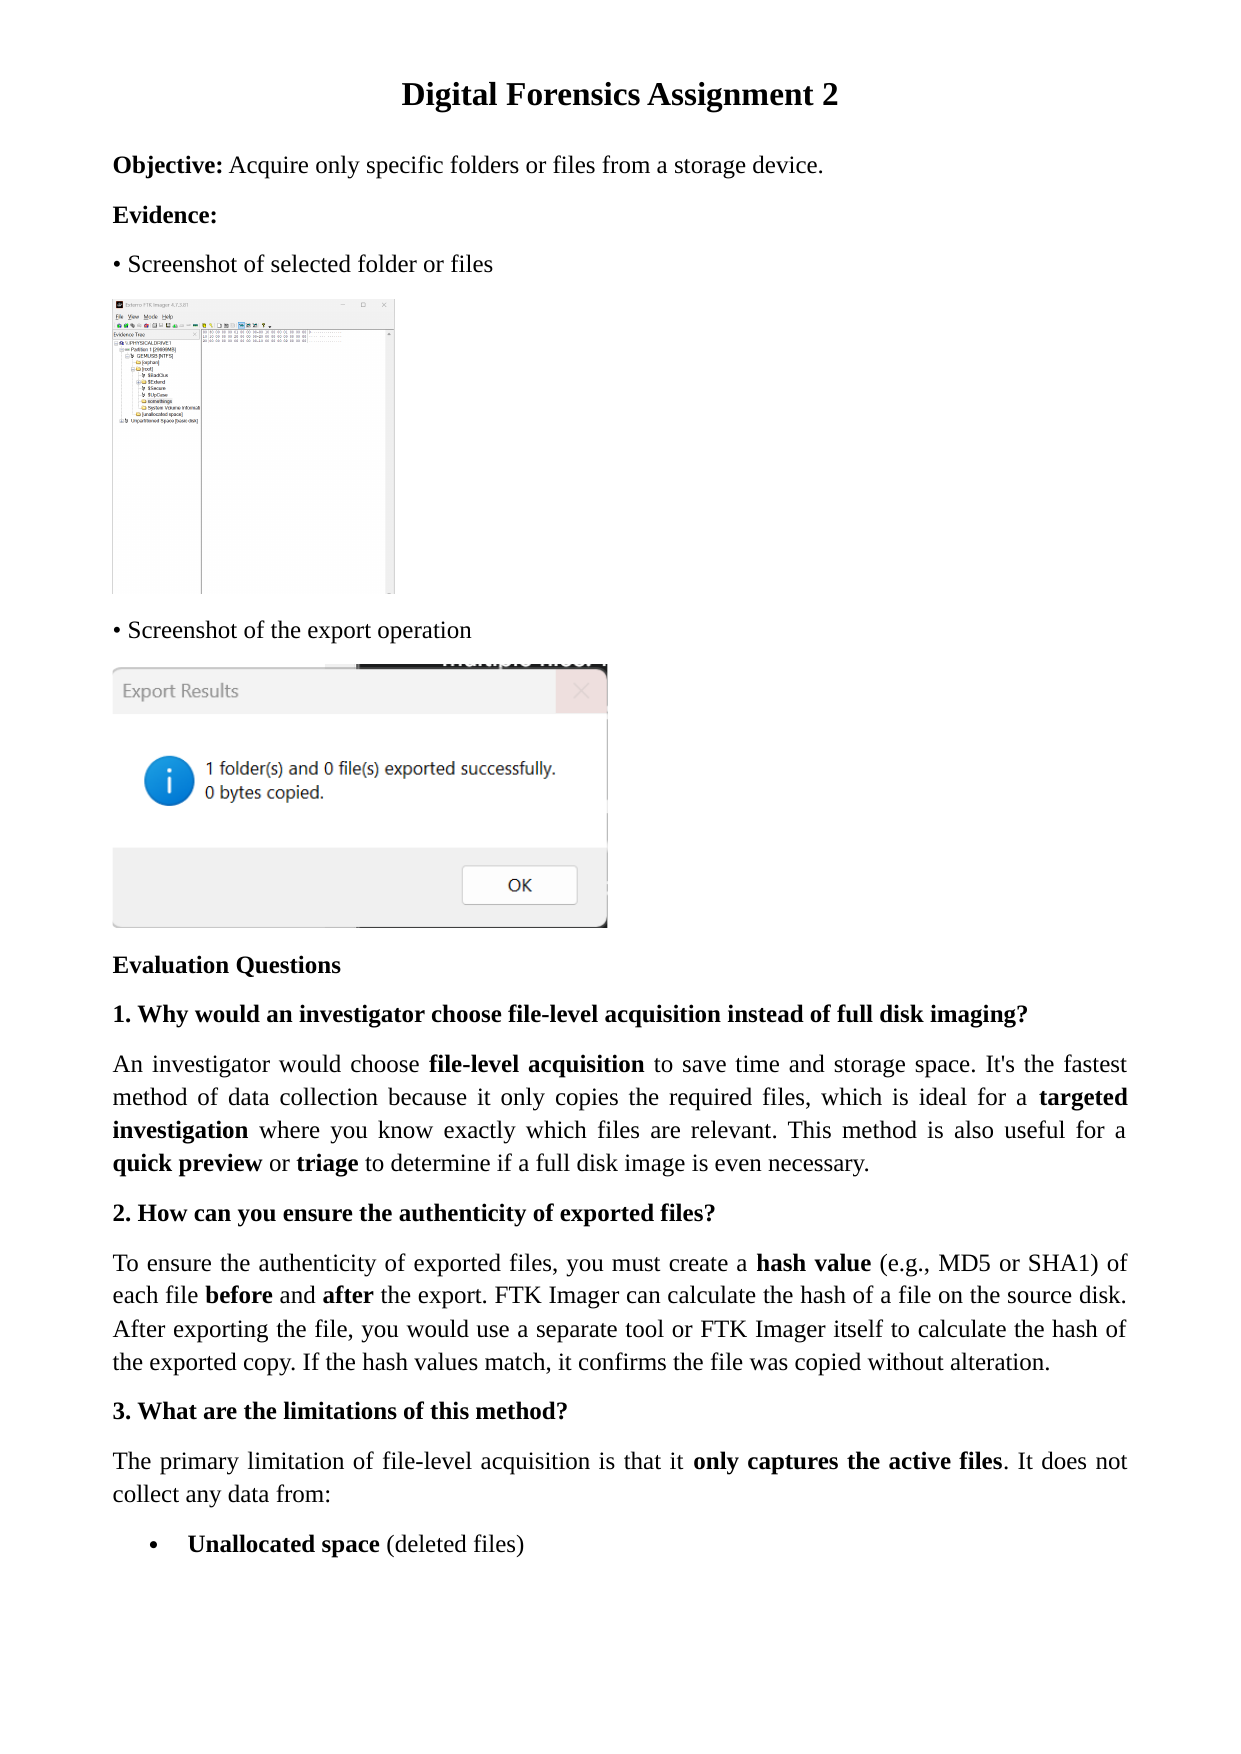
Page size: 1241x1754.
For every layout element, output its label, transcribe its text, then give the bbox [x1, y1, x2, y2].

picture [112, 664, 608, 928]
text To ensure the authenticity of exported files, you must create a hash value (e.g., MD5 or SHA1) of each file before and after the export. FTK Imager can calculate the hash of a file on the source disk. After exporting the file, you would use a separate tool or FTK Imager itself to calculate the hash of the exported copy. If the hash values match, it confirms the file was copied without alteration. [112, 1248, 1128, 1375]
text Objective: Acquire only specific folders or files from a storage device. [112, 150, 1128, 179]
text • Screenshot of the export operation [112, 615, 1128, 643]
text The primary limitation of file-level acquisition is that it only captures the active files. It does not collect any data from: [112, 1446, 1128, 1508]
text 3. What are the limitations of this method? [112, 1396, 1128, 1425]
text An investigator would choose file-level acquisition to save time and storage space. It's the fastest method of data collection because it only copies the required files, which is ideal for a targeted investigation where you know exactly which files are relevant. This method is also useful for a quick preview or triage to determine if a full disk image is even necessary. [112, 1049, 1128, 1177]
text 1. Why would an investigator choose file-level acquisition instead of full disk imaging? [112, 999, 1128, 1028]
list Unallocated space (deleted files) [150, 1529, 1128, 1557]
text • Screenshot of selected folder or files [112, 249, 1128, 278]
text Evidence: [112, 200, 1128, 228]
picture [112, 299, 395, 594]
text 2. How can you ensure the authenticity of exported files? [112, 1198, 1128, 1227]
text Evaluation Questions [112, 950, 1128, 978]
